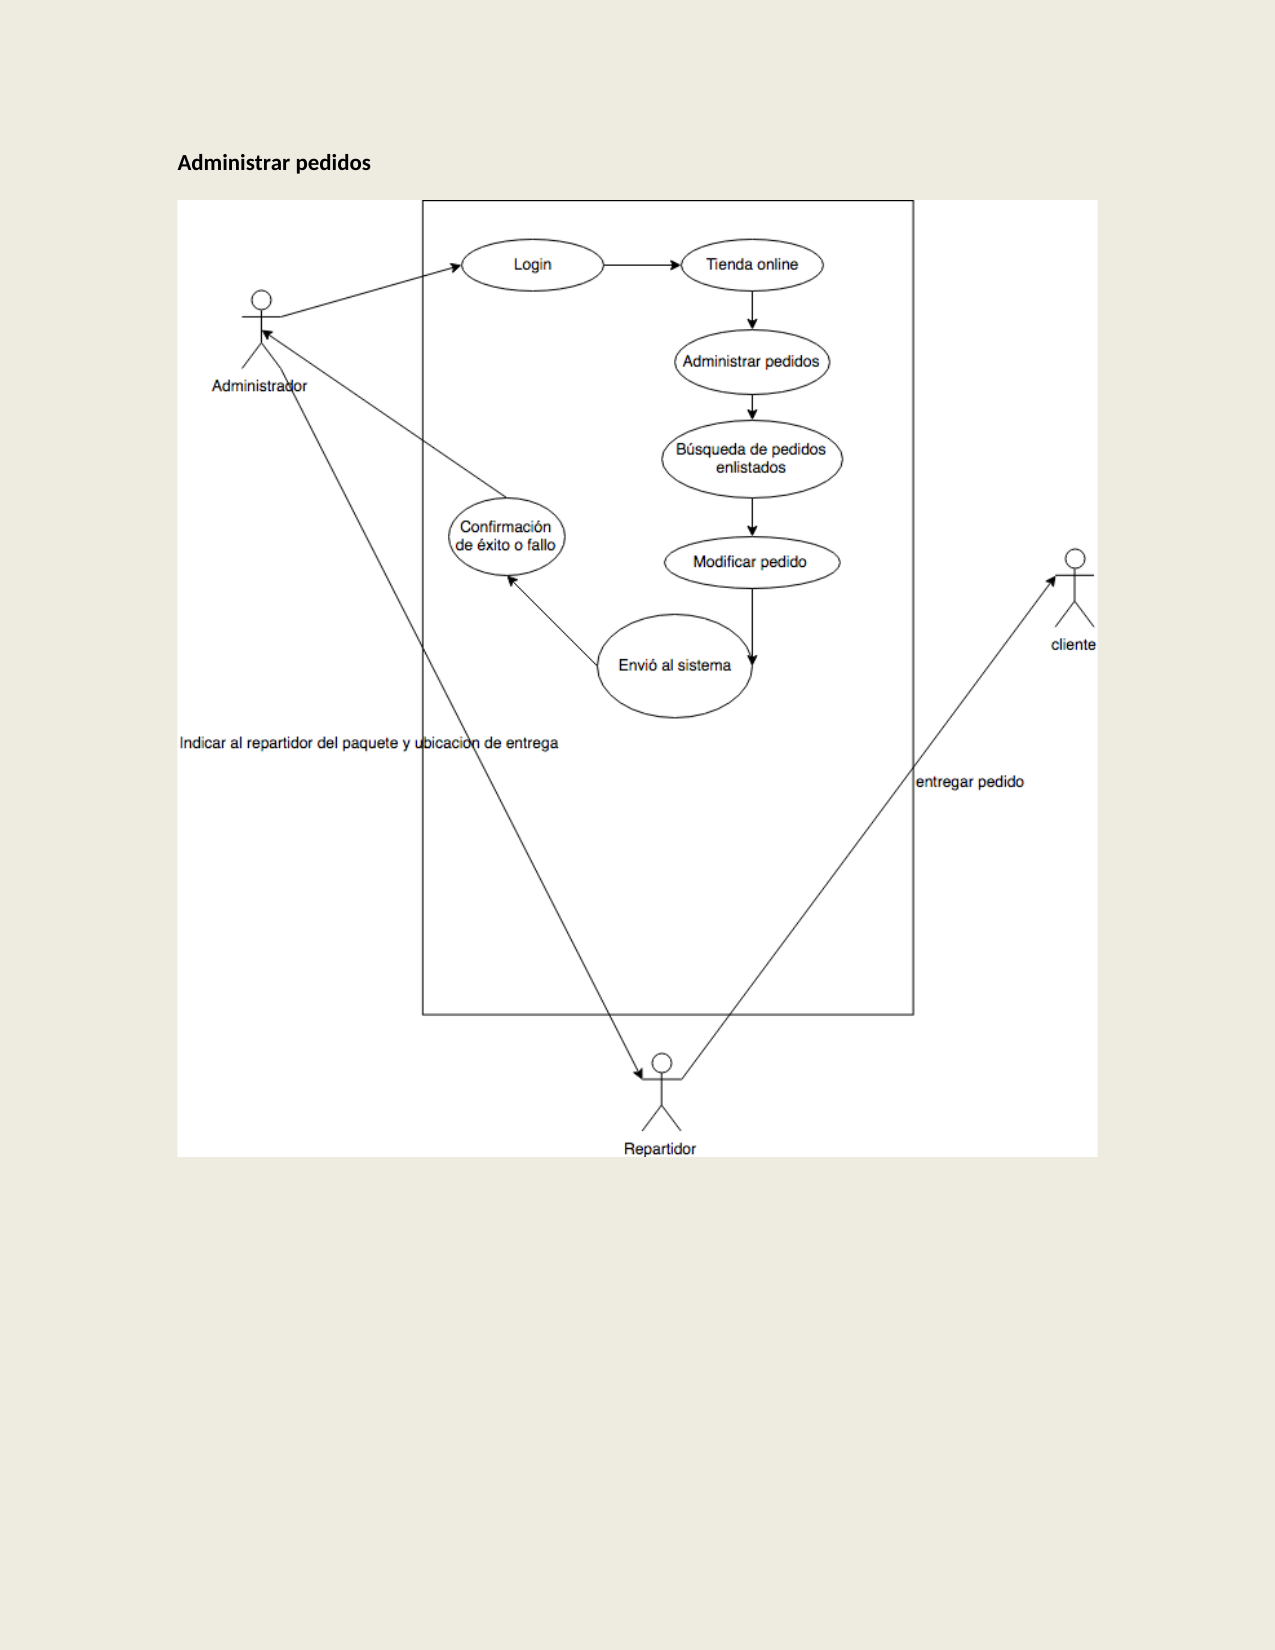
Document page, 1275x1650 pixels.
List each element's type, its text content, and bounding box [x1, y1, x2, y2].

text Administrar pedidos [177, 148, 1098, 176]
picture [177, 200, 1098, 1157]
